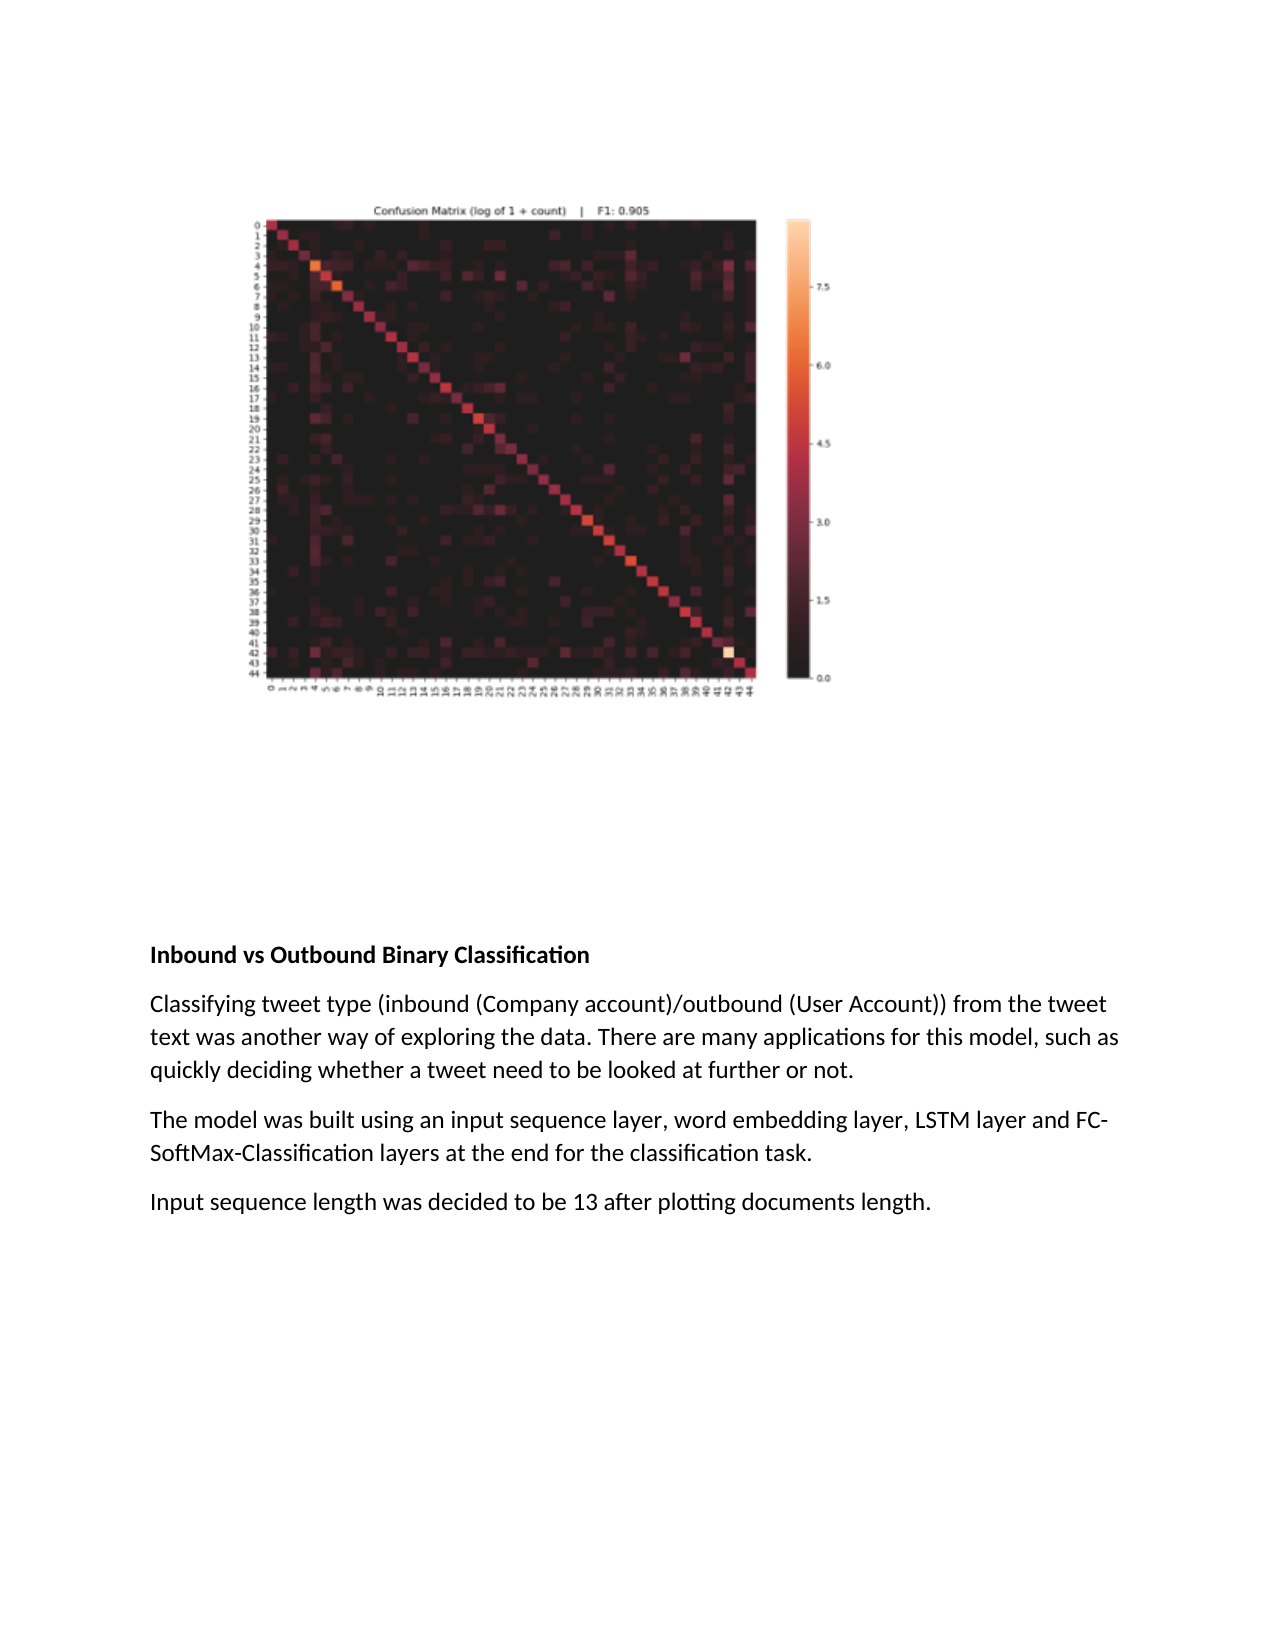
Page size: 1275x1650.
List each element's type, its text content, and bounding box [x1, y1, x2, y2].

text Classifying tweet type (inbound (Company account)/outbound (User Account)) from the tweet text was another way of exploring the data. There are many applications for this model, such as quickly deciding whether a tweet need to be looked at further or not. [150, 988, 1125, 1085]
text Inbound vs Outbound Binary Classification [150, 939, 1125, 969]
text The model was built using an input sequence layer, word embedding layer, LSTM layer and FC-SoftMax-Classification layers at the end for the classification task. [150, 1104, 1125, 1167]
text Input sequence length was decided to be 13 after plotting documents length. [150, 1186, 1125, 1217]
